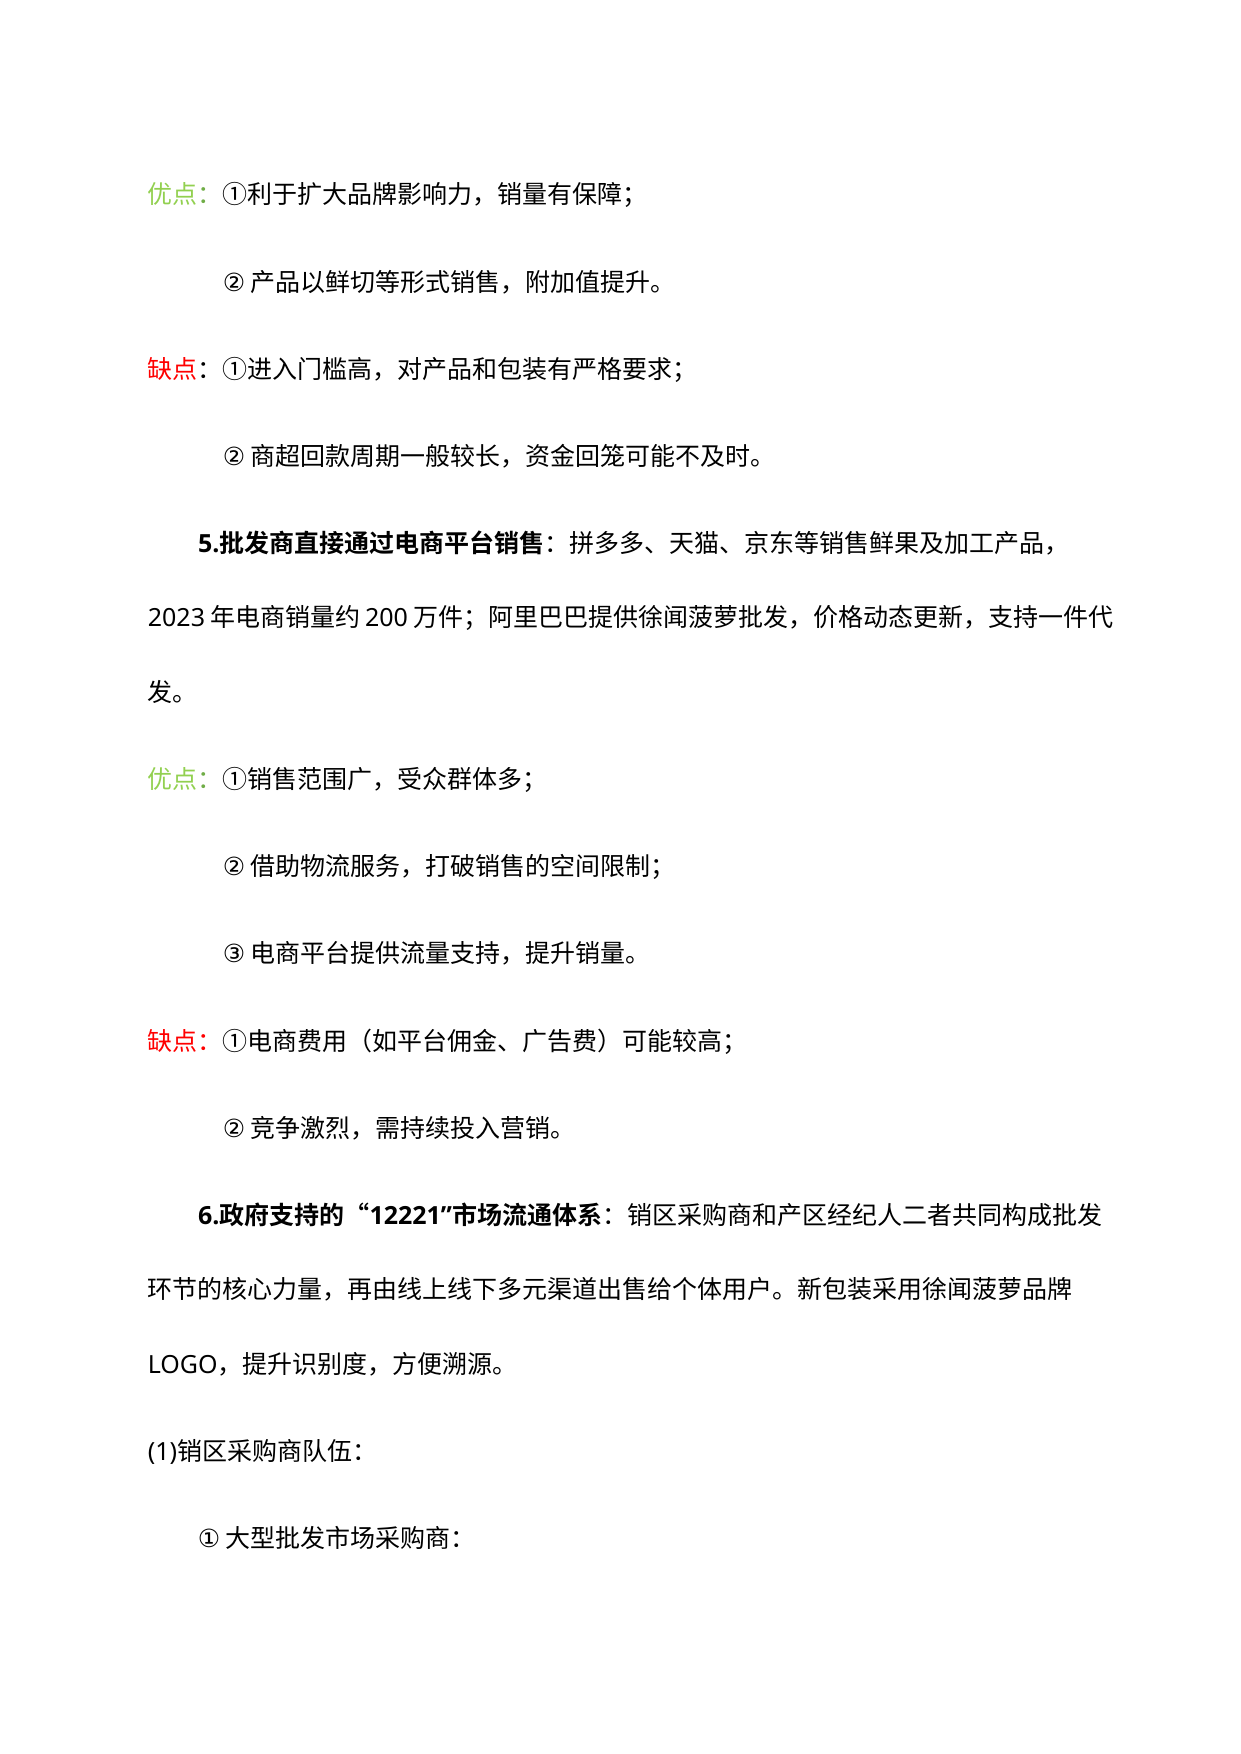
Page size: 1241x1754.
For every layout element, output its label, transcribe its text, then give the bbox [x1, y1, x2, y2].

list 6.政府支持的“12221”市场流通体系：销区采购商和产区经纪人二者共同构成批发环节的核心力量，再由线上线下多元渠道出售给个体用户。新包装采用徐闻菠萝品牌LOGO，提升识别度，方便溯源。 [148, 1181, 1122, 1395]
text ③电商平台提供流量支持，提升销量。 [148, 919, 1122, 984]
text 缺点：①电商费用（如平台佣金、广告费）可能较高； [148, 1007, 1122, 1072]
text 缺点：①进入门槛高，对产品和包装有严格要求； [148, 335, 1122, 400]
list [148, 1504, 1122, 1569]
text 优点：①销售范围广，受众群体多； [148, 745, 1122, 810]
text ②产品以鲜切等形式销售，附加值提升。 [148, 248, 1122, 313]
text 优点：①利于扩大品牌影响力，销量有保障； [148, 161, 1122, 226]
text ②竞争激烈，需持续投入营销。 [148, 1094, 1122, 1159]
text (1)销区采购商队伍： [148, 1417, 1122, 1482]
list 5.批发商直接通过电商平台销售：拼多多、天猫、京东等销售鲜果及加工产品，2023年电商销量约200万件；阿里巴巴提供徐闻菠萝批发，价格动态更新，支持一件代发。 [148, 509, 1122, 723]
text ②商超回款周期一般较长，资金回笼可能不及时。 [148, 422, 1122, 487]
text ②借助物流服务，打破销售的空间限制； [148, 832, 1122, 897]
